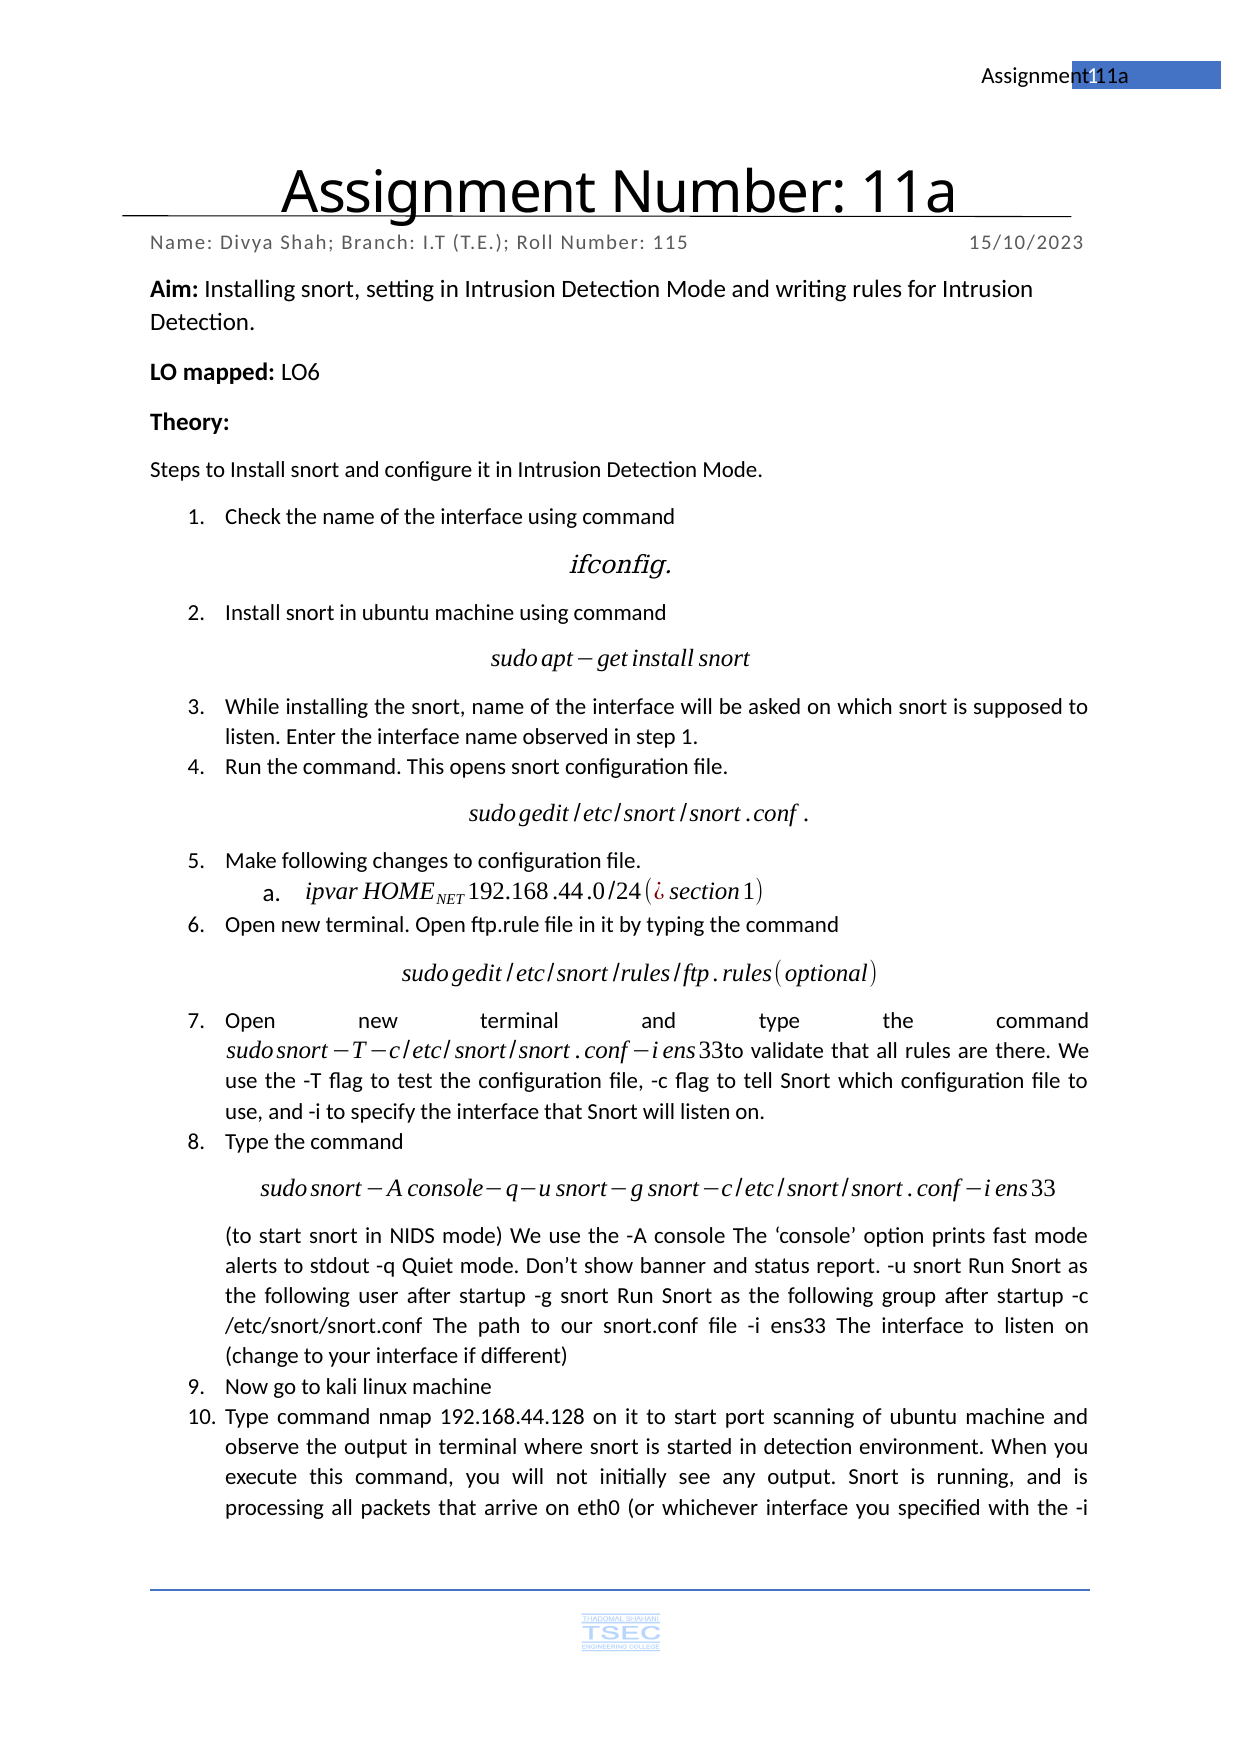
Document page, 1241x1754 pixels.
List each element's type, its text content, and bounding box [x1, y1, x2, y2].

text ifconfig. [150, 549, 1090, 579]
text Aim: Installing snort, setting in Intrusion Detection Mode and writing rules for Intrusion Detection. [150, 273, 1090, 337]
list Check the name of the interface using command [187, 502, 1090, 530]
list (to start snort in NIDS mode) We use the -A console The ‘console’ option prints fast mode alerts to stdout -q Quiet mode. Don’t show banner and status report. -u snort Run Snort as the following user after startup -g snort Run Snort as the following group after startup -c /etc/snort/snort.conf The path to our snort.conf file -i ens33 The interface to listen on (change to your interface if different) [225, 1221, 1090, 1370]
list Open new terminal and type the command to validate that all rules are there. We use the -T flag to test the configuration file, -c flag to tell Snort which configuration file to use, and -i to specify the interface that Snort will listen on. [187, 1006, 1090, 1125]
title Assignment Number: 11a [150, 150, 1090, 229]
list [187, 1402, 1090, 1521]
text Theory: [150, 406, 1090, 436]
list Type the command [187, 1127, 1090, 1155]
list Install snort in ubuntu machine using command [187, 598, 1090, 626]
list Make following changes to configuration file. [187, 846, 1090, 874]
list Open new terminal. Open ftp.rule file in it by typing the command [187, 911, 1090, 938]
subtitle Name: Divya Shah; Branch: I.T (T.E.); Roll Number: 115 15/10/2023 [150, 229, 1090, 255]
text LO mapped: LO6 [150, 356, 1090, 387]
list While installing the snort, name of the interface will be asked on which snort is supposed to listen. Enter the interface name observed in step 1. [187, 692, 1090, 750]
text Steps to Install snort and configure it in Intrusion Detection Mode. [150, 455, 1090, 483]
list Run the command. This opens snort configuration file. [187, 752, 1090, 780]
list Now go to kali linux machine [187, 1372, 1090, 1400]
